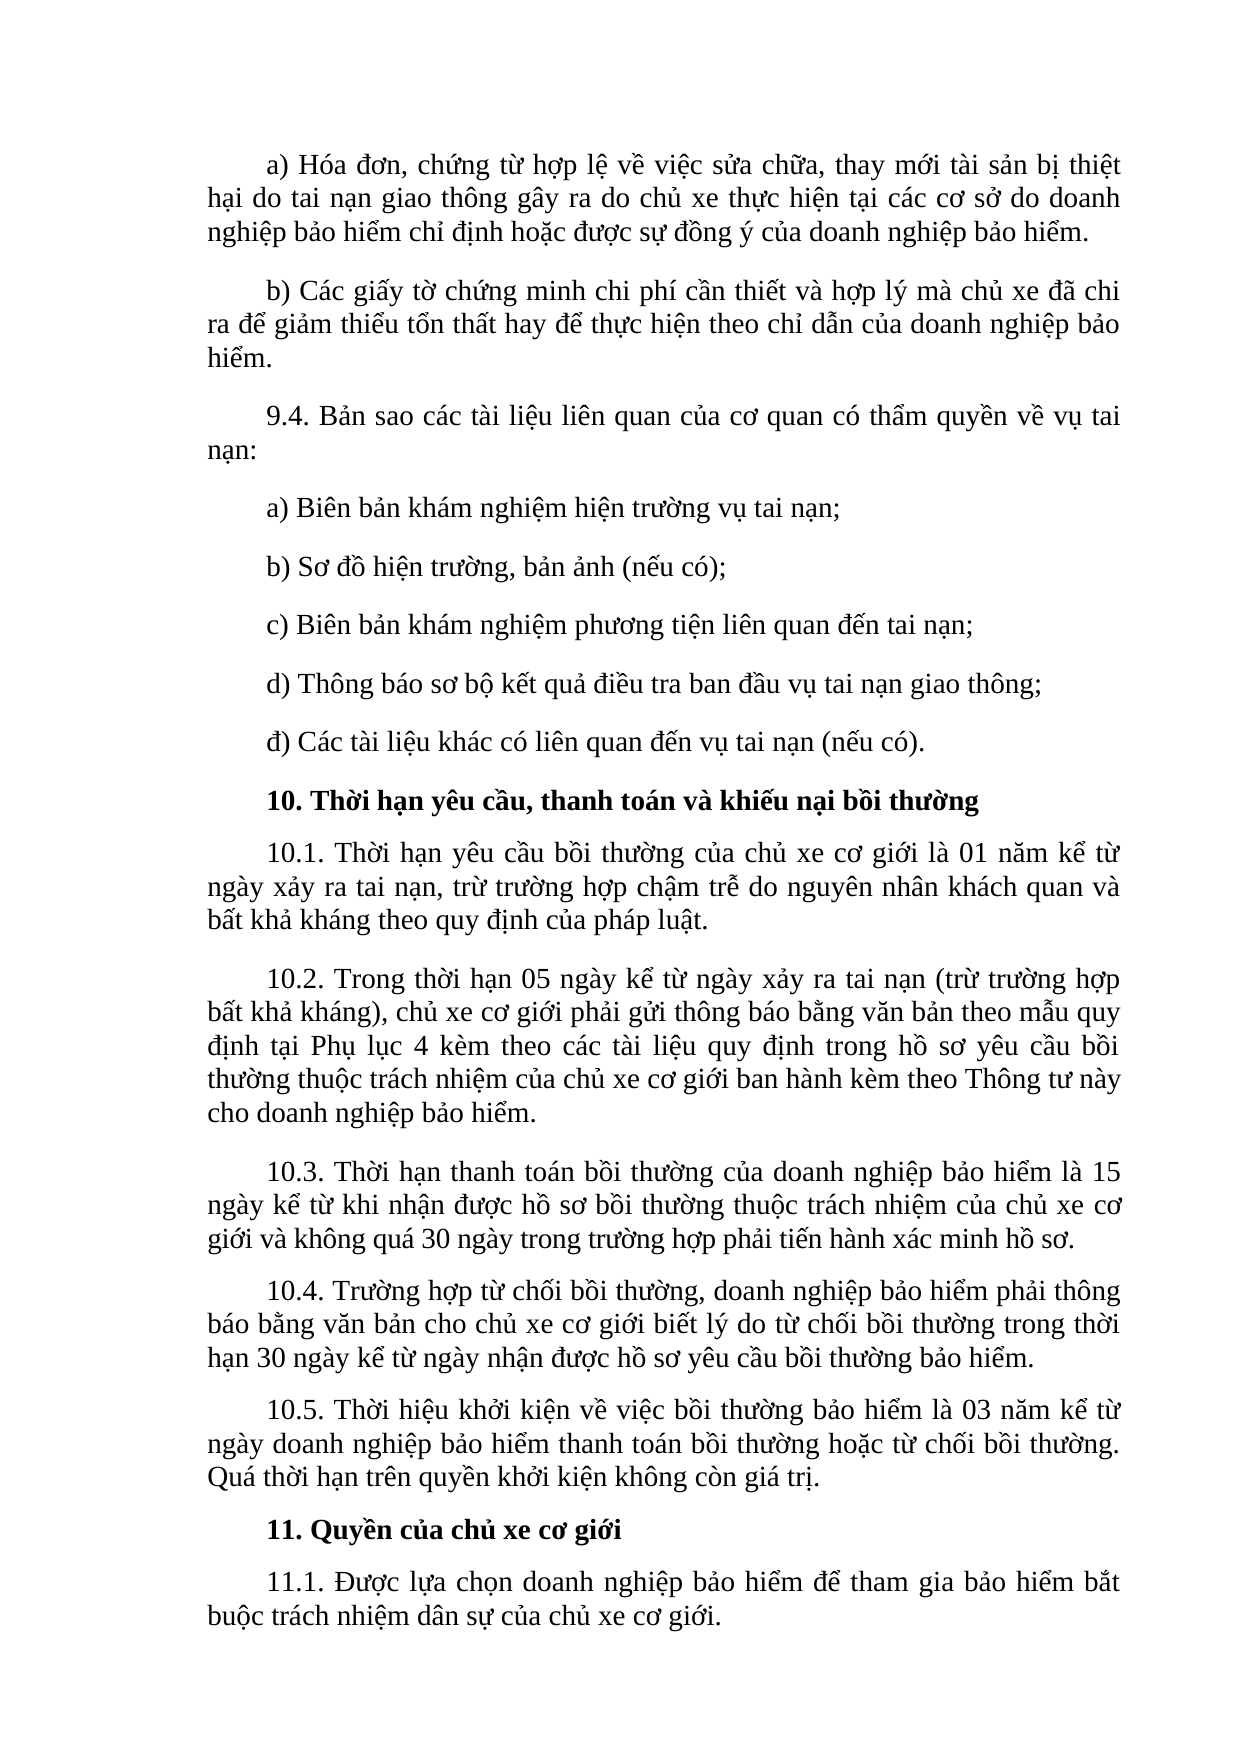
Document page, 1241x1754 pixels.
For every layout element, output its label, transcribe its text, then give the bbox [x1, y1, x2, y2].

text d) Thông báo sơ bộ kết quả điều tra ban đầu vụ tai nạn giao thông; [207, 666, 1122, 699]
text b) Sơ đồ hiện trường, bản ảnh (nếu có); [207, 549, 1122, 582]
text 10.2. Trong thời hạn 05 ngày kể từ ngày xảy ra tai nạn (trừ trường hợp bất khả kháng), chủ xe cơ giới phải gửi thông báo bằng văn bản theo mẫu quy định tại Phụ lục 4 kèm theo các tài liệu quy định trong hồ sơ yêu cầu bồi thường thuộc trách nhiệm của chủ xe cơ giới ban hành kèm theo Thông tư này cho doanh nghiệp bảo hiểm. [207, 961, 1122, 1129]
text 11.1. Được lựa chọn doanh nghiệp bảo hiểm để tham gia bảo hiểm bắt buộc trách nhiệm dân sự của chủ xe cơ giới. [207, 1564, 1122, 1631]
text đ) Các tài liệu khác có liên quan đến vụ tai nạn (nếu có). [207, 724, 1122, 758]
text 9.4. Bản sao các tài liệu liên quan của cơ quan có thẩm quyền về vụ tai nạn: [207, 398, 1122, 465]
text a) Hóa đơn, chứng từ hợp lệ về việc sửa chữa, thay mới tài sản bị thiệt hại do tai nạn giao thông gây ra do chủ xe thực hiện tại các cơ sở do doanh nghiệp bảo hiểm chỉ định hoặc được sự đồng ý của doanh nghiệp bảo hiểm. [207, 147, 1122, 248]
text a) Biên bản khám nghiệm hiện trường vụ tai nạn; [207, 490, 1122, 524]
text 10.1. Thời hạn yêu cầu bồi thường của chủ xe cơ giới là 01 năm kể từ ngày xảy ra tai nạn, trừ trường hợp chậm trễ do nguyên nhân khách quan và bất khả kháng theo quy định của pháp luật. [207, 835, 1122, 936]
text 11. Quyền của chủ xe cơ giới [207, 1512, 1122, 1545]
text 10.4. Trường hợp từ chối bồi thường, doanh nghiệp bảo hiểm phải thông báo bằng văn bản cho chủ xe cơ giới biết lý do từ chối bồi thường trong thời hạn 30 ngày kể từ ngày nhận được hồ sơ yêu cầu bồi thường bảo hiểm. [207, 1273, 1122, 1374]
text c) Biên bản khám nghiệm phương tiện liên quan đến tai nạn; [207, 607, 1122, 641]
text 10. Thời hạn yêu cầu, thanh toán và khiếu nại bồi thường [207, 783, 1122, 817]
text b) Các giấy tờ chứng minh chi phí cần thiết và hợp lý mà chủ xe đã chi ra để giảm thiểu tổn thất hay để thực hiện theo chỉ dẫn của doanh nghiệp bảo hiểm. [207, 273, 1122, 373]
text 10.5. Thời hiệu khởi kiện về việc bồi thường bảo hiểm là 03 năm kể từ ngày doanh nghiệp bảo hiểm thanh toán bồi thường hoặc từ chối bồi thường. Quá thời hạn trên quyền khởi kiện không còn giá trị. [207, 1392, 1122, 1493]
text 10.3. Thời hạn thanh toán bồi thường của doanh nghiệp bảo hiểm là 15 ngày kể từ khi nhận được hồ sơ bồi thường thuộc trách nhiệm của chủ xe cơ giới và không quá 30 ngày trong trường hợp phải tiến hành xác minh hồ sơ. [207, 1154, 1122, 1254]
